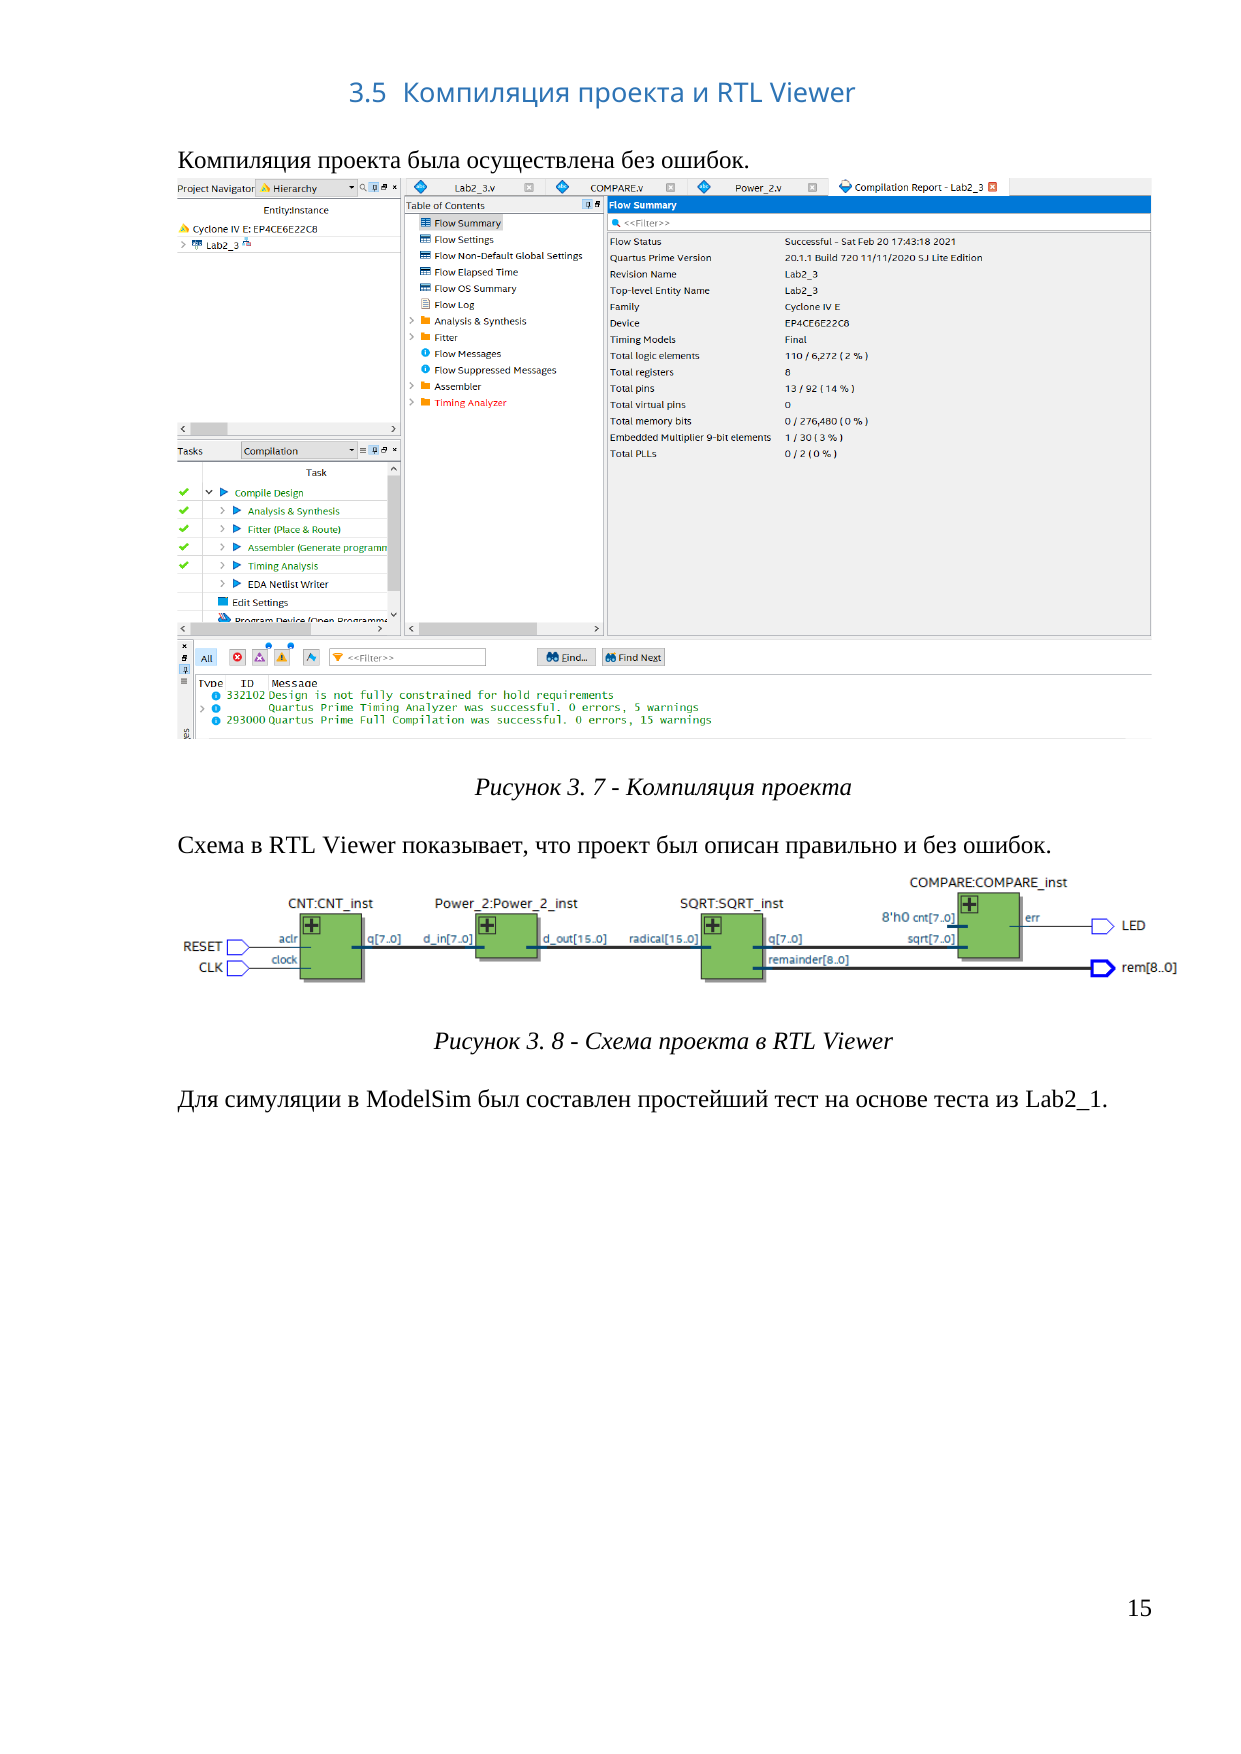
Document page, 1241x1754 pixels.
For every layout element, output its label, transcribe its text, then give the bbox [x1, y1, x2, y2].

picture [177, 178, 1152, 739]
subtitle Компиляция проекта и RTL Viewer [311, 74, 1152, 111]
text Рисунок 3. 8 - Схема проекта в RTL Viewer [177, 1026, 1152, 1055]
text Для симуляции в ModelSim был составлен простейший тест на основе теста из Lab2_1. [177, 1084, 1152, 1113]
text Рисунок 3. 7 - Компиляция проекта [177, 772, 1152, 801]
text Схема в RTL Viewer показывает, что проект был описан правильно и без ошибок. [177, 830, 1152, 859]
text Компиляция проекта была осуществлена без ошибок. [177, 145, 1152, 174]
picture [177, 863, 1182, 993]
